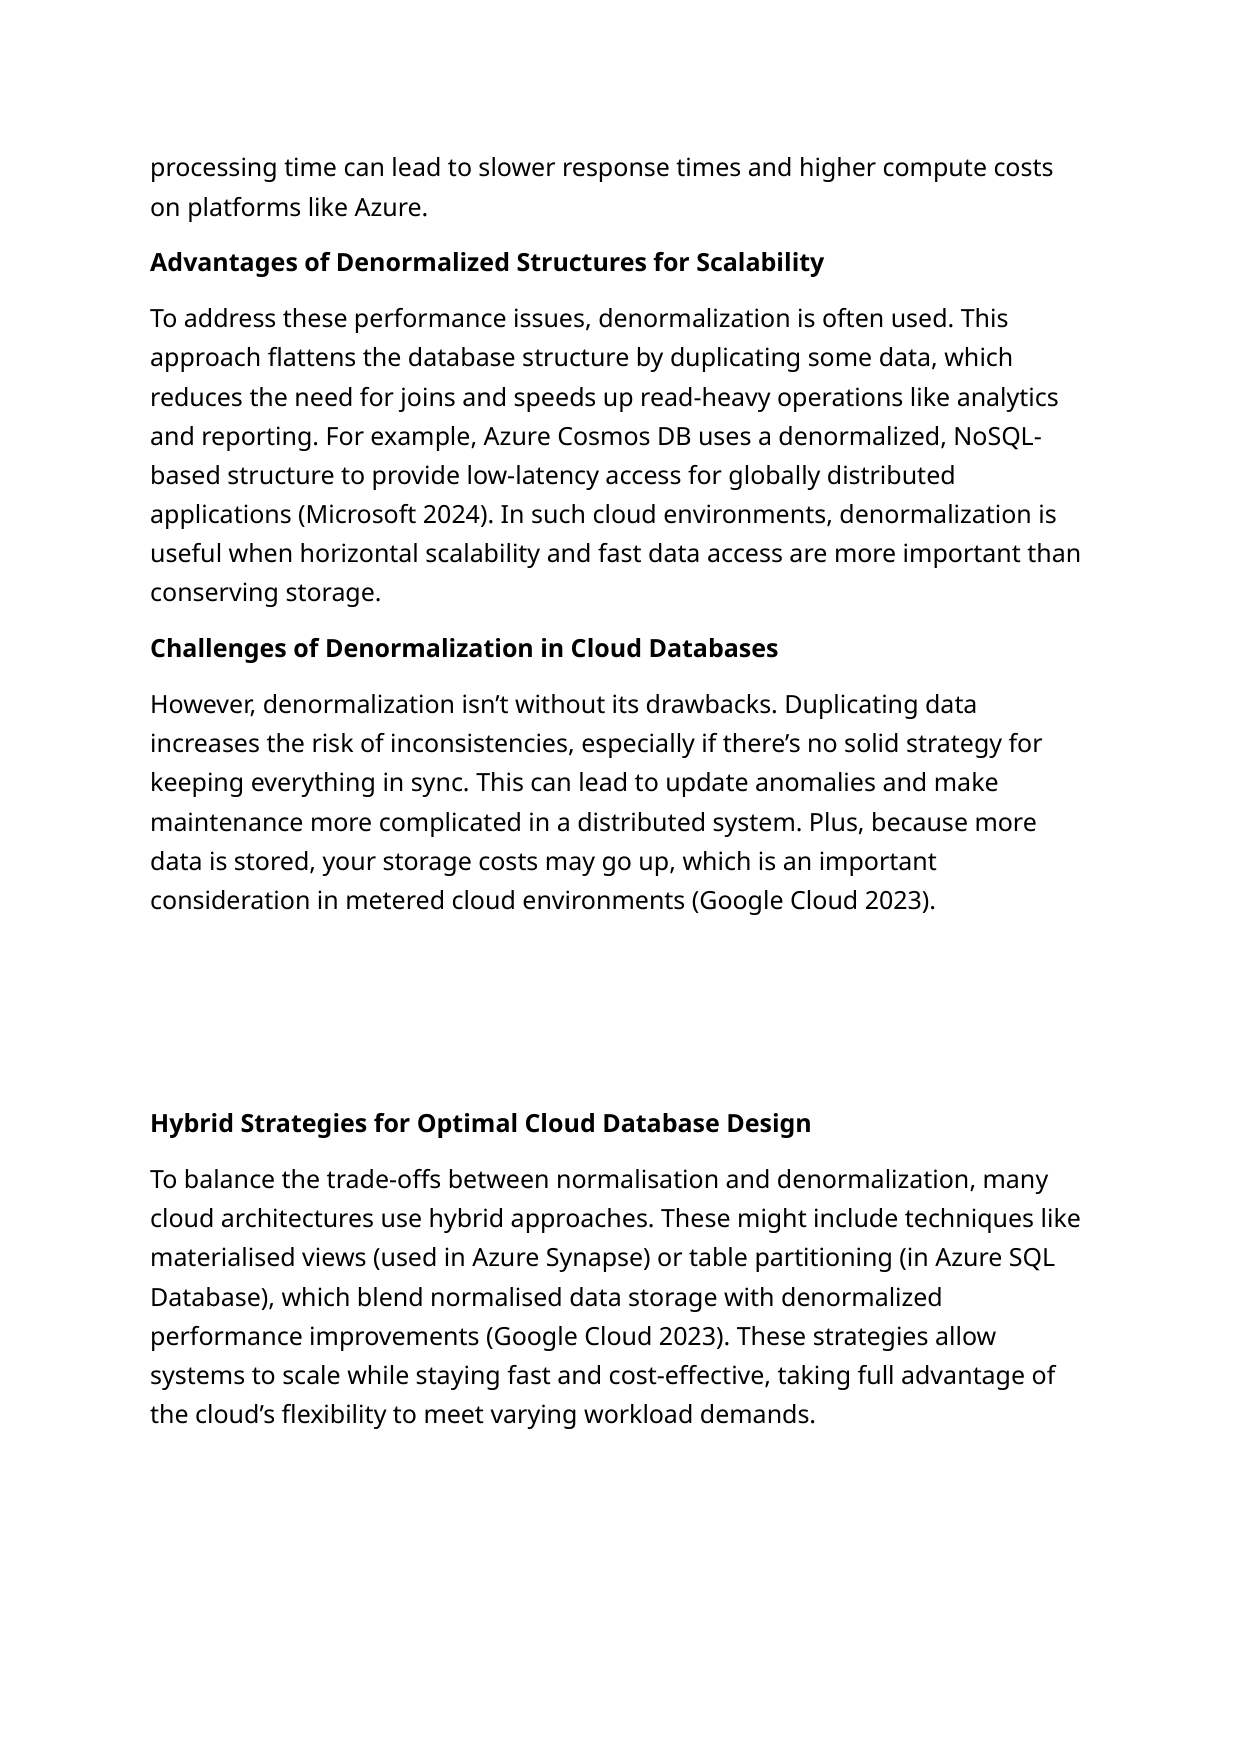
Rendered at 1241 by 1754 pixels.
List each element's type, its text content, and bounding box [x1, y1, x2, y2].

text Hybrid Strategies for Optimal Cloud Database Design [150, 1106, 1090, 1140]
text However, denormalization isn’t without its drawbacks. Duplicating data increases the risk of inconsistencies, especially if there’s no solid strategy for keeping everything in sync. This can lead to update anomalies and make maintenance more complicated in a distributed system. Plus, because more data is stored, your storage costs may go up, which is an important consideration in metered cloud environments (Google Cloud 2023). [150, 687, 1090, 917]
text Advantages of Denormalized Structures for Scalability [150, 245, 1090, 279]
text To address these performance issues, denormalization is often used. This approach flattens the database structure by duplicating some data, which reduces the need for joins and speeds up read-heavy operations like analytics and reporting. For example, Azure Cosmos DB uses a denormalized, NoSQL-based structure to provide low-latency access for globally distributed applications (Microsoft 2024). In such cloud environments, denormalization is useful when horizontal scalability and fast data access are more important than conserving storage. [150, 301, 1090, 609]
text Challenges of Denormalization in Cloud Databases [150, 631, 1090, 665]
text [150, 150, 1090, 223]
text To balance the trade-offs between normalisation and denormalization, many cloud architectures use hybrid approaches. These might include techniques like materialised views (used in Azure Synapse) or table partitioning (in Azure SQL Database), which blend normalised data storage with denormalized performance improvements (Google Cloud 2023). These strategies allow systems to scale while staying fast and cost-effective, taking full advantage of the cloud’s flexibility to meet varying workload demands. [150, 1162, 1090, 1431]
